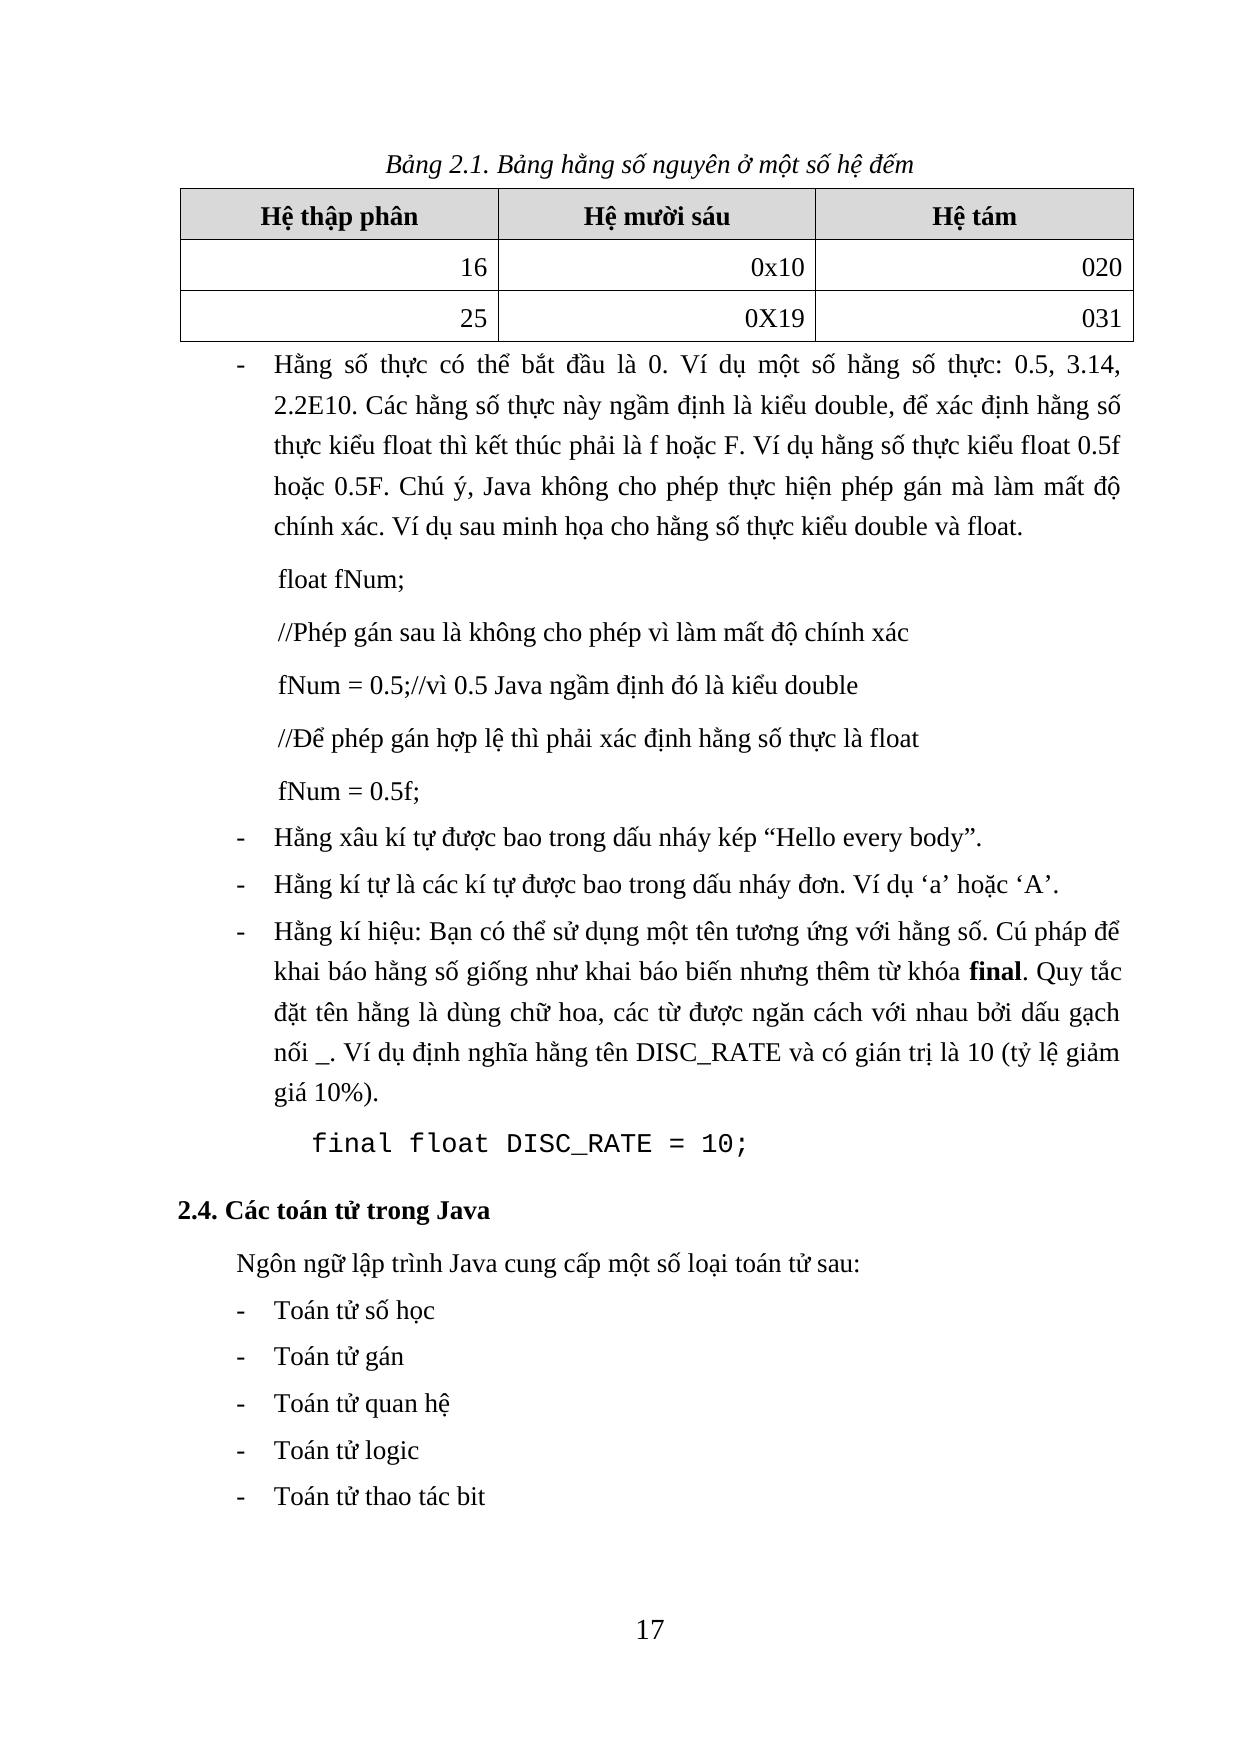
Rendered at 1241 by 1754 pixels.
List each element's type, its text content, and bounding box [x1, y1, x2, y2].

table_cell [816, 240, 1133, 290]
text Toán tử gán [236, 1341, 1122, 1372]
text fNum = 0.5f; [218, 775, 1122, 806]
text Hằng kí tự là các kí tự được bao trong dấu nháy đơn. Ví dụ ‘a’ hoặc ‘A’. [236, 868, 1122, 899]
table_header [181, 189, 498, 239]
text Toán tử logic [236, 1434, 1122, 1465]
text Hằng xâu kí tự được bao trong dấu nháy kép “Hello every body”. [236, 821, 1122, 853]
text float fNum; [218, 563, 1122, 594]
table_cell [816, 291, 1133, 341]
text Hằng kí hiệu: Bạn có thể sử dụng một tên tương ứng với hằng số. Cú pháp để khai báo hằng số giống như khai báo biến nhưng thêm từ khóa final. Quy tắc đặt tên hằng là dùng chữ hoa, các từ được ngăn cách với nhau bởi dấu gạch nối _. Ví dụ định nghĩa hằng tên DISC_RATE và có gián trị là 10 (tỷ lệ giảm giá 10%). [236, 915, 1122, 1108]
text Bảng hằng số nguyên ở một số hệ đếm [177, 148, 1122, 179]
text Toán tử số học [236, 1294, 1122, 1325]
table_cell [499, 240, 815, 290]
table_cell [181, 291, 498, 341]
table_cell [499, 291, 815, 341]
text final float DISC_RATE = 10; [252, 1129, 1122, 1160]
text Hằng số thực có thể bắt đầu là 0. Ví dụ một số hằng số thực: 0.5, 3.14, 2.2E10. Các hằng số thực này ngầm định là kiểu double, để xác định hằng số thực kiểu float thì kết thúc phải là f hoặc F. Ví dụ hằng số thực kiểu float 0.5f hoặc 0.5F. Chú ý, Java không cho phép thực hiện phép gán mà làm mất độ chính xác. Ví dụ sau minh họa cho hằng số thực kiểu double và float. [236, 348, 1122, 541]
text Toán tử thao tác bit [236, 1481, 1122, 1512]
text //Để phép gán hợp lệ thì phải xác định hằng số thực là float [218, 722, 1122, 753]
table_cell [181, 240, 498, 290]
text fNum = 0.5;//vì 0.5 Java ngầm định đó là kiểu double [218, 669, 1122, 700]
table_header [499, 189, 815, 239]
text Các toán tử trong Java [177, 1194, 1122, 1225]
text Toán tử quan hệ [236, 1387, 1122, 1418]
text Ngôn ngữ lập trình Java cung cấp một số loại toán tử sau: [177, 1247, 1122, 1278]
text //Phép gán sau là không cho phép vì làm mất độ chính xác [218, 616, 1122, 647]
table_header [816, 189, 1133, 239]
